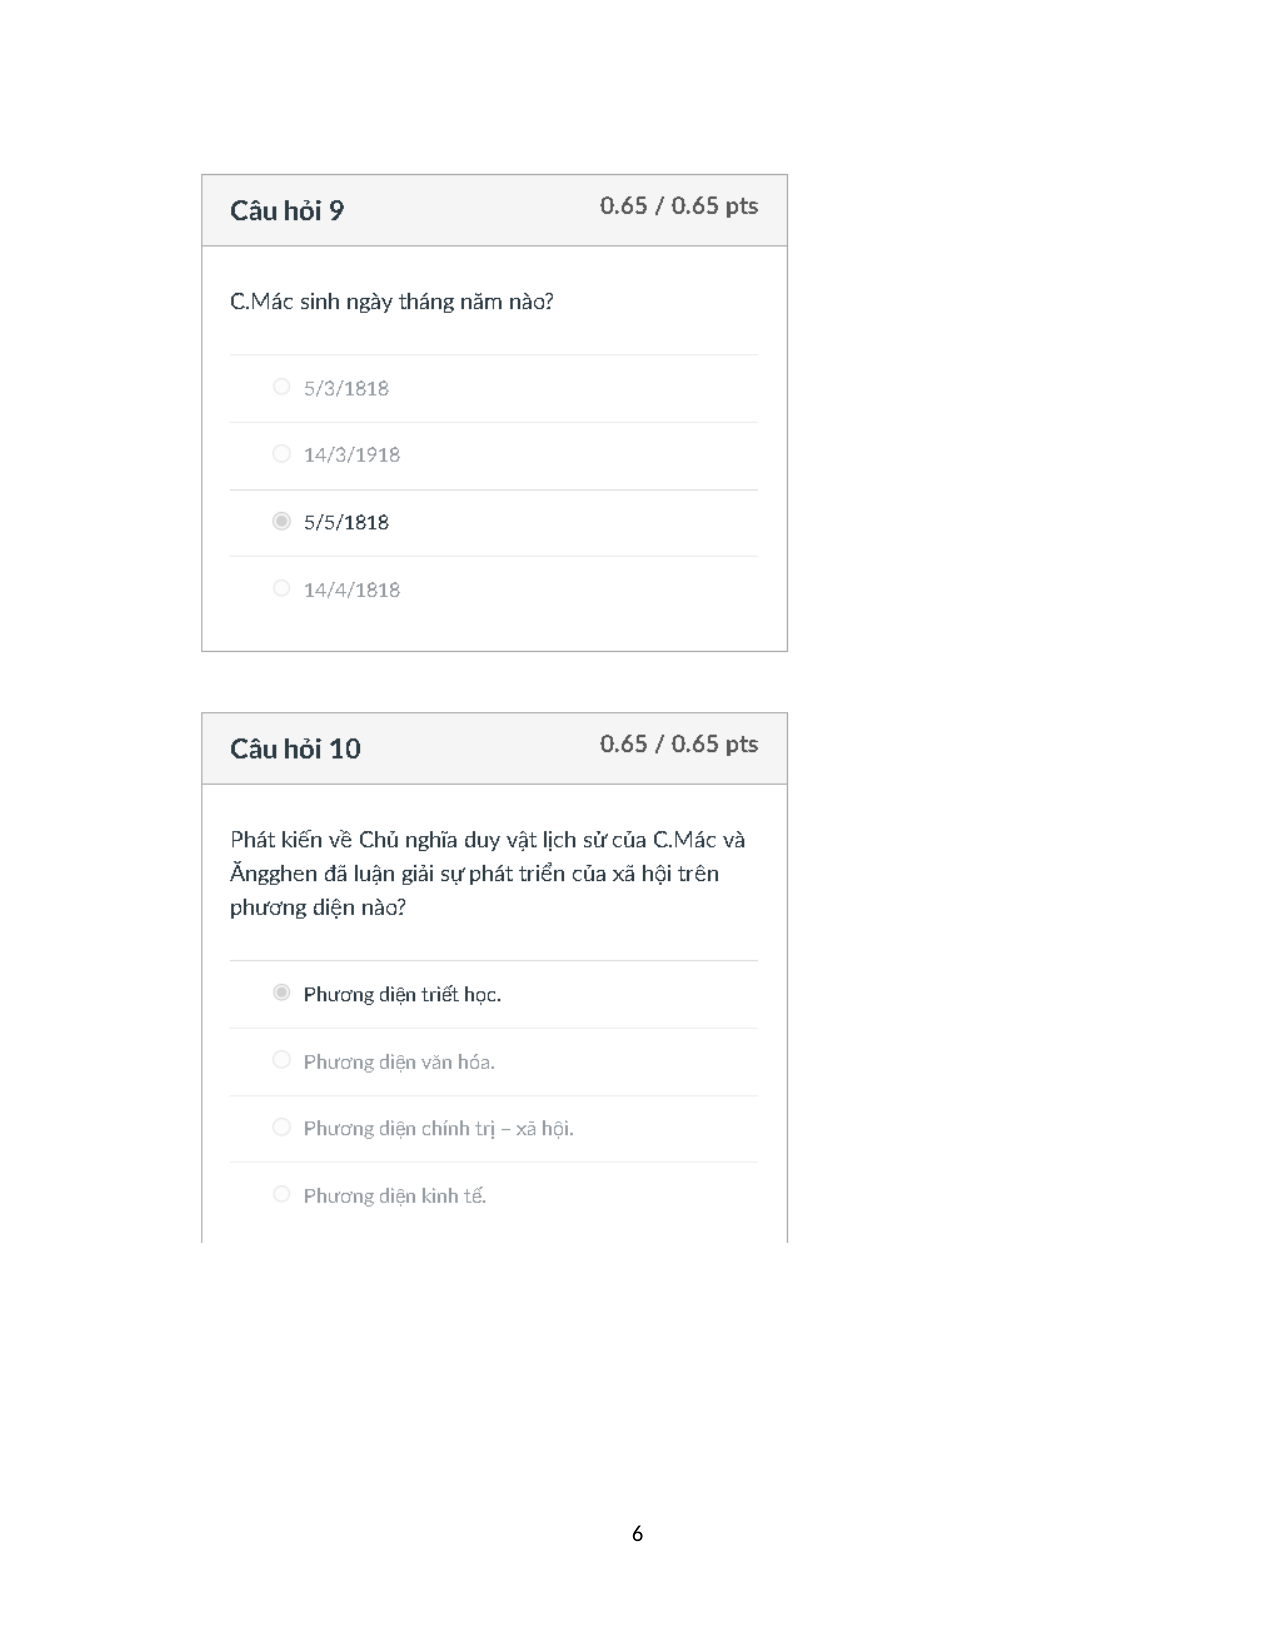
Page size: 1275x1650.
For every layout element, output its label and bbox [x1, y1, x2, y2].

picture [150, 150, 822, 1243]
